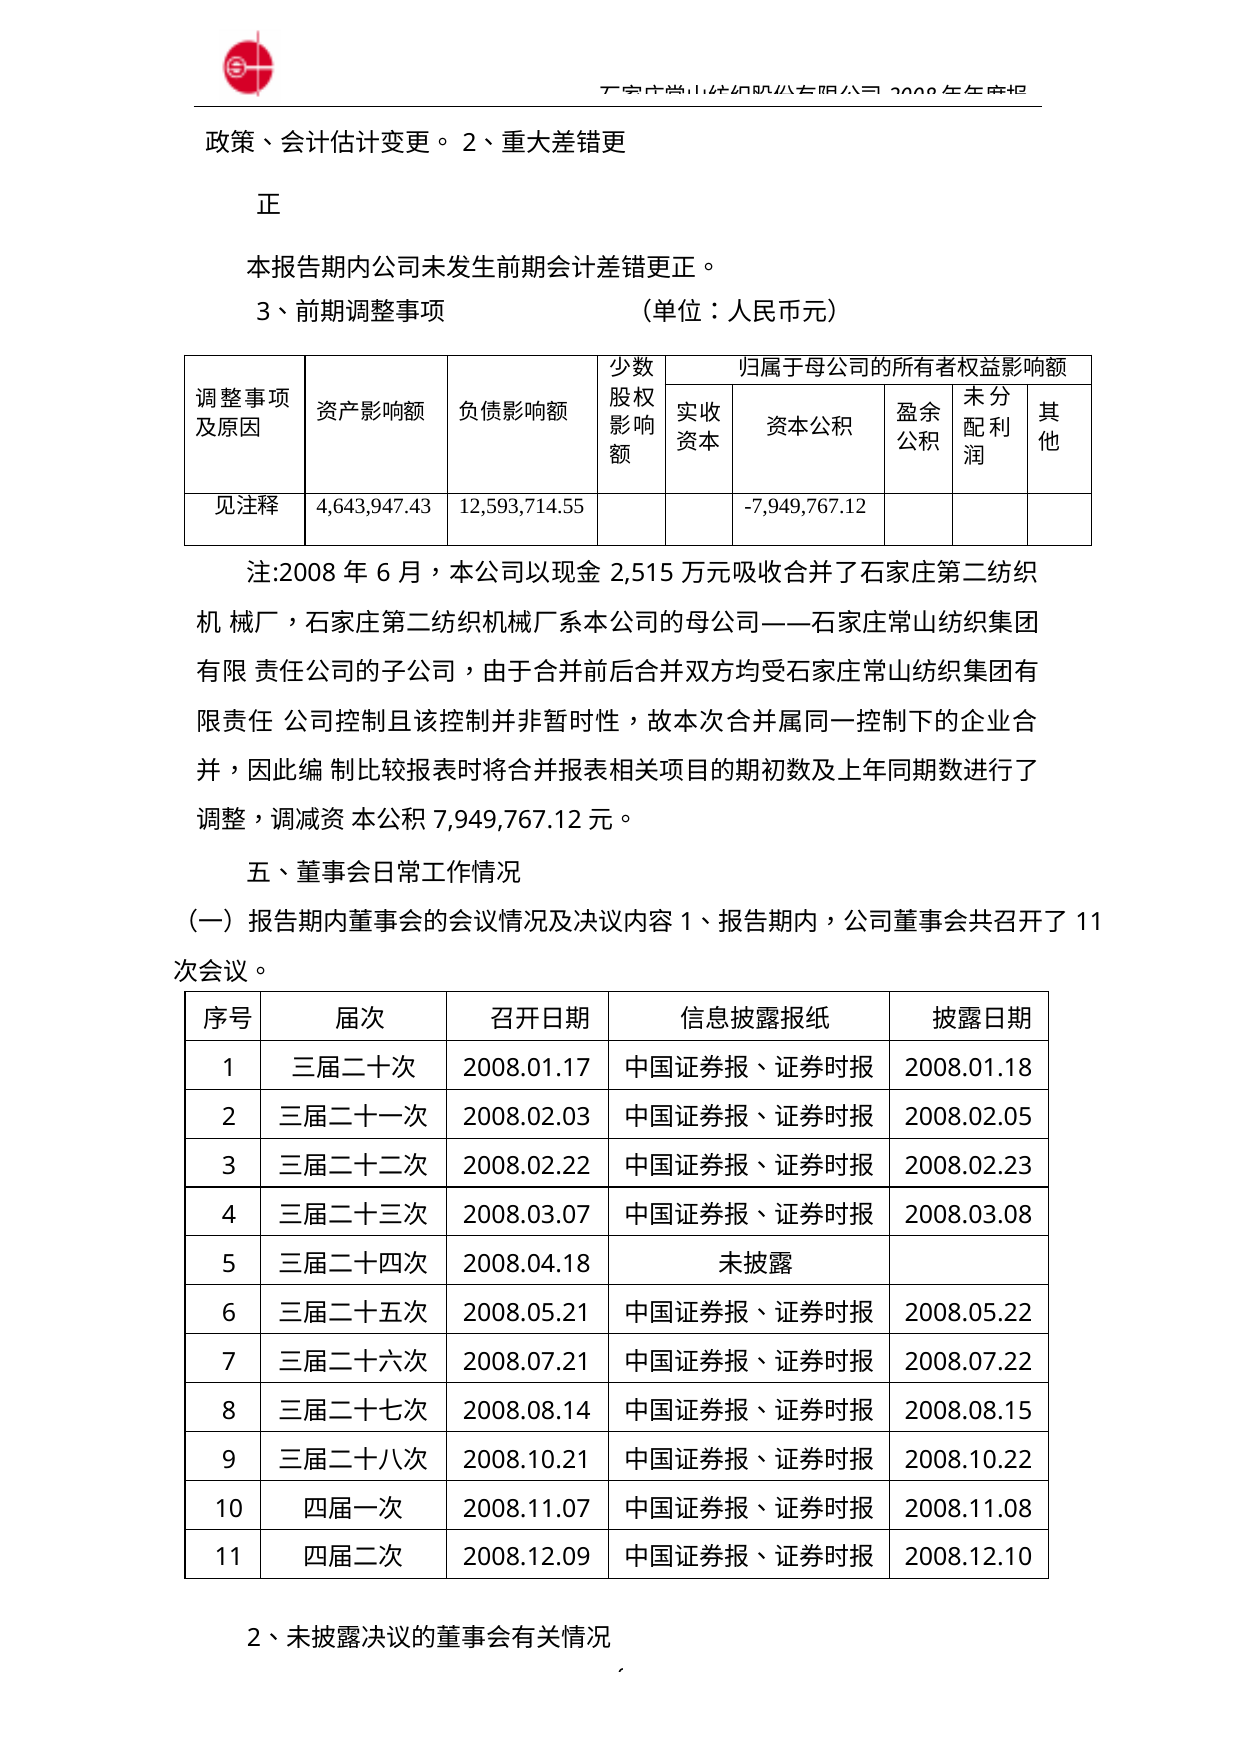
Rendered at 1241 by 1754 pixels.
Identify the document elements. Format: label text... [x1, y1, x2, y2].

text 2、未披露决议的董事会有关情况 [247, 1620, 642, 1654]
table_cell 其 他 [1028, 385, 1091, 492]
table_cell -7,949,767.12 [733, 494, 884, 544]
table_header 归属于母公司的所有者权益影响额 [666, 356, 1091, 384]
text 本报告期内公司未发生前期会计差错更正。 [247, 250, 1105, 284]
picture [219, 29, 281, 104]
table_header 少数 股权 影响 额 [598, 356, 665, 492]
table_cell 资本公积 [733, 385, 884, 492]
table_cell 见注释 [185, 494, 304, 544]
text （一）报告期内董事会的会议情况及决议内容 1、报告期内，公司董事会共召开了 11 次会议。 [173, 904, 1105, 988]
text 五、董事会日常工作情况 [247, 855, 642, 889]
table_header 资产影响额 [306, 356, 447, 492]
table_cell 未分 配利 润 [953, 385, 1027, 492]
table_header 调整事项 及原因 [185, 356, 304, 492]
text 政策、会计估计变更。 2、重大差错更正 [206, 125, 642, 221]
table_cell [666, 494, 732, 544]
table_cell [598, 494, 665, 544]
text 注:2008 年 6 月，本公司以现金 2,515 万元吸收合并了石家庄第二纺织机 械厂，石家庄第二纺织机械厂系本公司的母公司——石家庄常山纺织集团有限 责任公司的子公司，由于合并前后合并双方均受石家庄常山纺织集团有限责任 公司控制且该控制并非暂时性，故本次合并属同一控制下的企业合并，因此编 制比较报表时将合并报表相关项目的期初数及上年同期数进行了调整，调减资 本公积 7,949,767.12 元。 [197, 555, 1039, 836]
table_cell 4,643,947.43 [306, 494, 447, 544]
table_cell [1028, 494, 1091, 544]
text 3、前期调整事项 （单位：人民币元） [256, 293, 1105, 327]
table_header 负债影响额 [448, 356, 597, 492]
table_cell [953, 494, 1027, 544]
table_cell 实收 资本 [666, 385, 732, 492]
table_cell [885, 494, 952, 544]
table_cell 12,593,714.55 [448, 494, 597, 544]
table_cell 盈余 公积 [885, 385, 952, 492]
